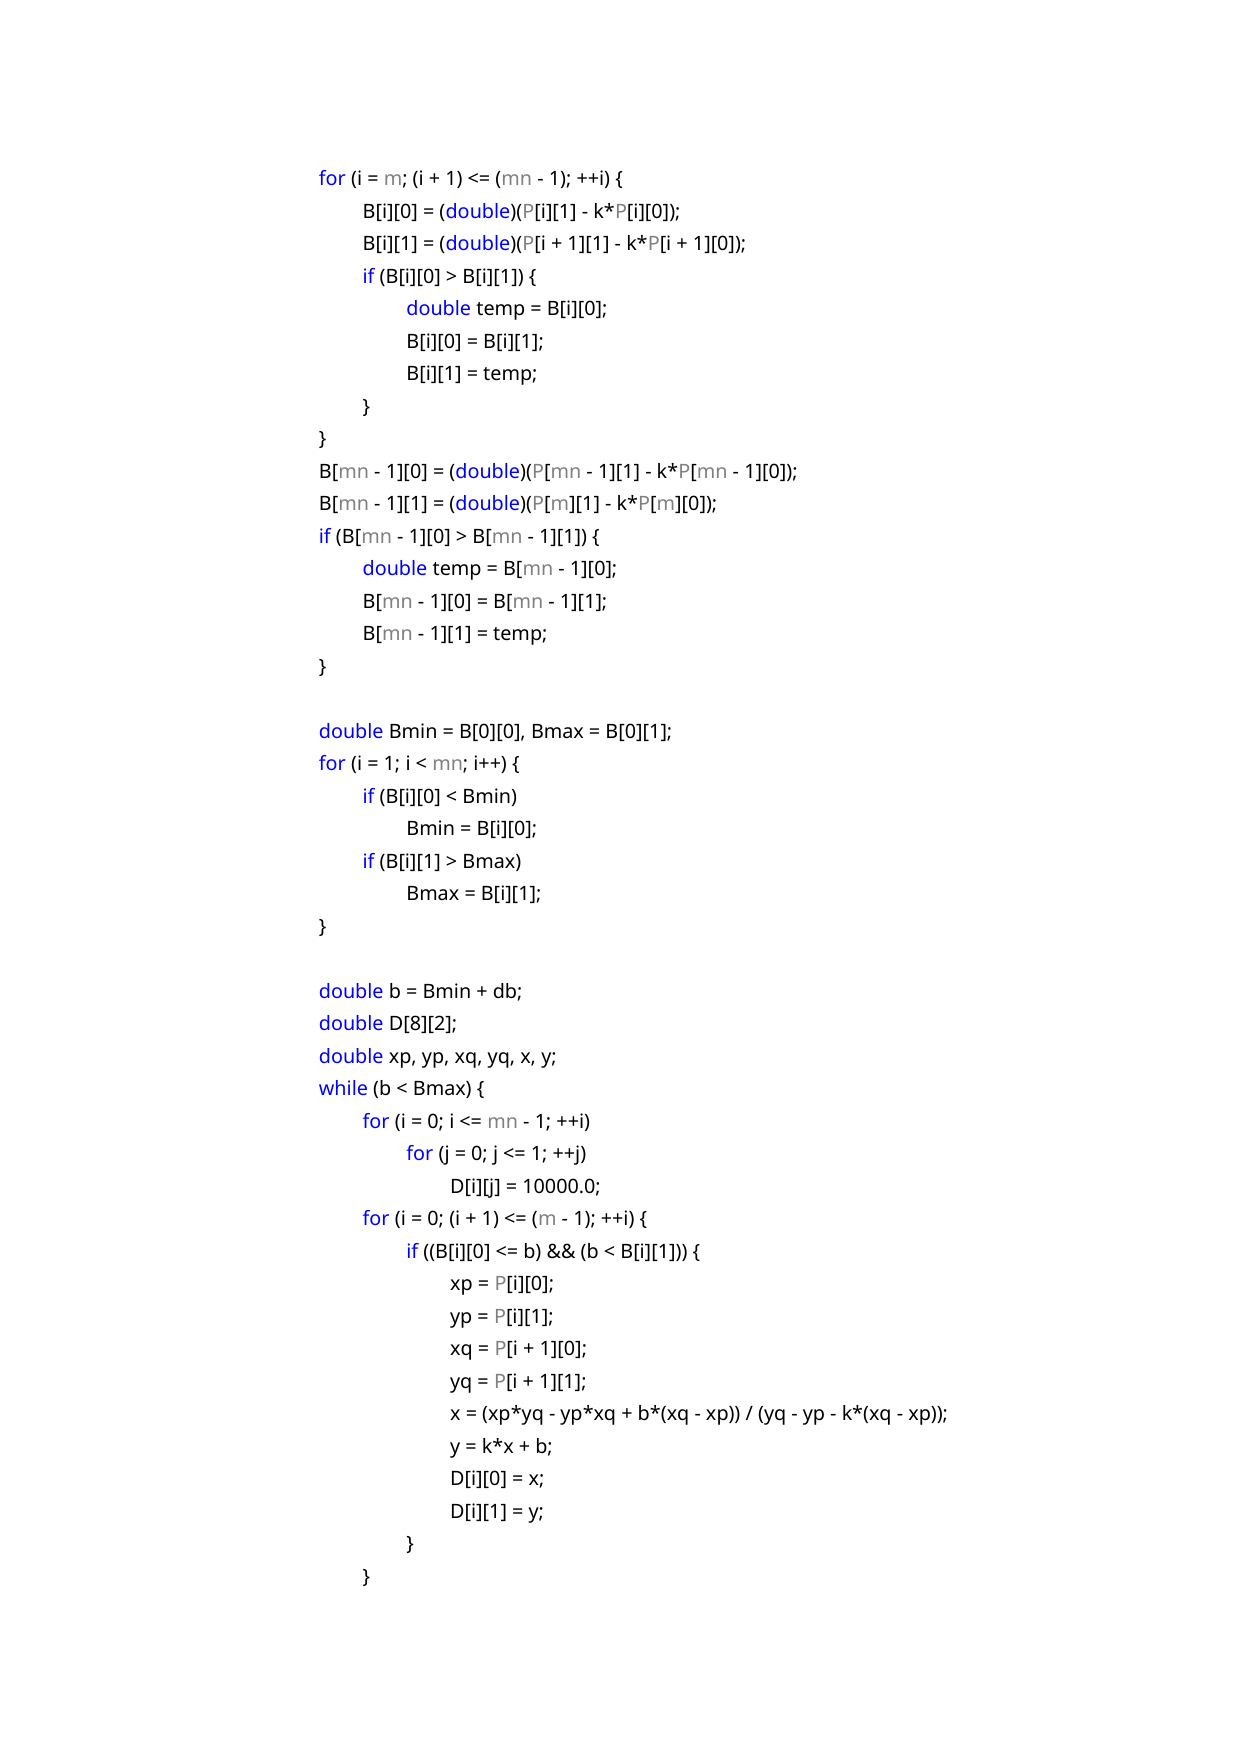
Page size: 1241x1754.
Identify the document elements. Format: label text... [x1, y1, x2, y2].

text double xp, yp, xq, yq, x, y; [187, 1039, 1053, 1072]
text if ((B[i][0] <= b) && (b < B[i][1])) { [187, 1234, 1053, 1267]
text yp = P[i][1]; [187, 1299, 1053, 1332]
text B[i][0] = (double)(P[i][1] - k*P[i][0]); [187, 194, 1053, 227]
text B[mn - 1][1] = temp; [187, 617, 1053, 649]
text D[i][0] = x; [187, 1462, 1053, 1494]
text } [187, 1527, 1053, 1559]
text for (i = m; (i + 1) <= (mn - 1); ++i) { [187, 162, 1053, 194]
text } [187, 909, 1053, 942]
text double Bmin = B[0][0], Bmax = B[0][1]; [187, 714, 1053, 747]
text for (i = 0; (i + 1) <= (m - 1); ++i) { [187, 1202, 1053, 1234]
text B[mn - 1][0] = (double)(P[mn - 1][1] - k*P[mn - 1][0]); [187, 454, 1053, 487]
text double b = Bmin + db; [187, 974, 1053, 1007]
text } [187, 649, 1053, 682]
text for (i = 1; i < mn; i++) { [187, 747, 1053, 779]
text double temp = B[i][0]; [187, 292, 1053, 324]
text xq = P[i + 1][0]; [187, 1332, 1053, 1364]
text } [187, 422, 1053, 454]
text xp = P[i][0]; [187, 1267, 1053, 1299]
text Bmin = B[i][0]; [187, 812, 1053, 844]
text if (B[mn - 1][0] > B[mn - 1][1]) { [187, 519, 1053, 552]
text yq = P[i + 1][1]; [187, 1364, 1053, 1397]
text B[mn - 1][1] = (double)(P[m][1] - k*P[m][0]); [187, 487, 1053, 519]
text if (B[i][0] > B[i][1]) { [187, 259, 1053, 292]
text B[i][0] = B[i][1]; [187, 324, 1053, 357]
text } [187, 389, 1053, 422]
text B[i][1] = temp; [187, 357, 1053, 389]
text double temp = B[mn - 1][0]; [187, 552, 1053, 584]
text while (b < Bmax) { [187, 1072, 1053, 1104]
text B[mn - 1][0] = B[mn - 1][1]; [187, 584, 1053, 617]
text B[i][1] = (double)(P[i + 1][1] - k*P[i + 1][0]); [187, 227, 1053, 259]
text double D[8][2]; [187, 1007, 1053, 1039]
text } [187, 1559, 1053, 1592]
text if (B[i][1] > Bmax) [187, 844, 1053, 877]
text D[i][1] = y; [187, 1494, 1053, 1527]
text y = k*x + b; [187, 1429, 1053, 1462]
text D[i][j] = 10000.0; [187, 1169, 1053, 1202]
text if (B[i][0] < Bmin) [187, 779, 1053, 812]
text Bmax = B[i][1]; [187, 877, 1053, 909]
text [187, 1397, 1053, 1429]
text for (j = 0; j <= 1; ++j) [187, 1137, 1053, 1169]
text for (i = 0; i <= mn - 1; ++i) [187, 1104, 1053, 1137]
